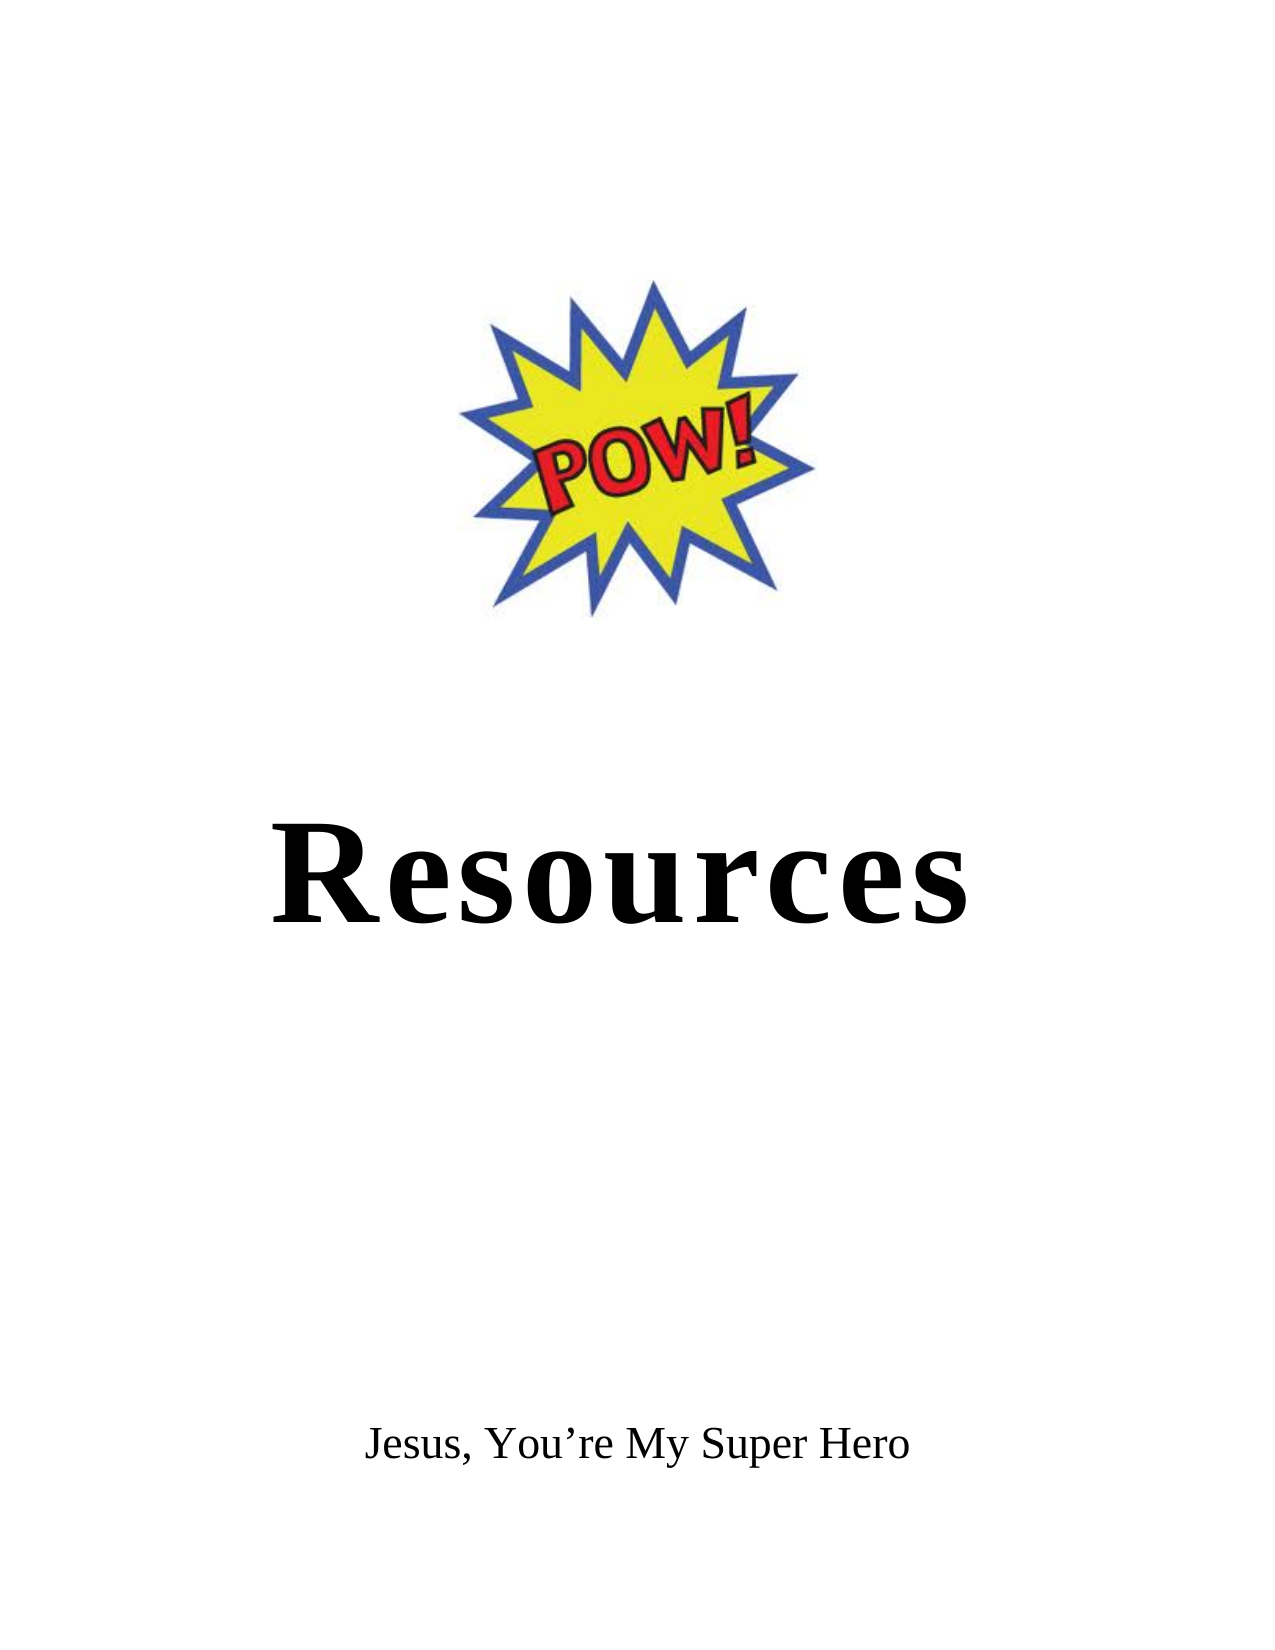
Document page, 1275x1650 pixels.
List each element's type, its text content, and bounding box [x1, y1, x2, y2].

picture [457, 279, 818, 621]
text Jesus, You’re My Super Hero [150, 1416, 1125, 1468]
